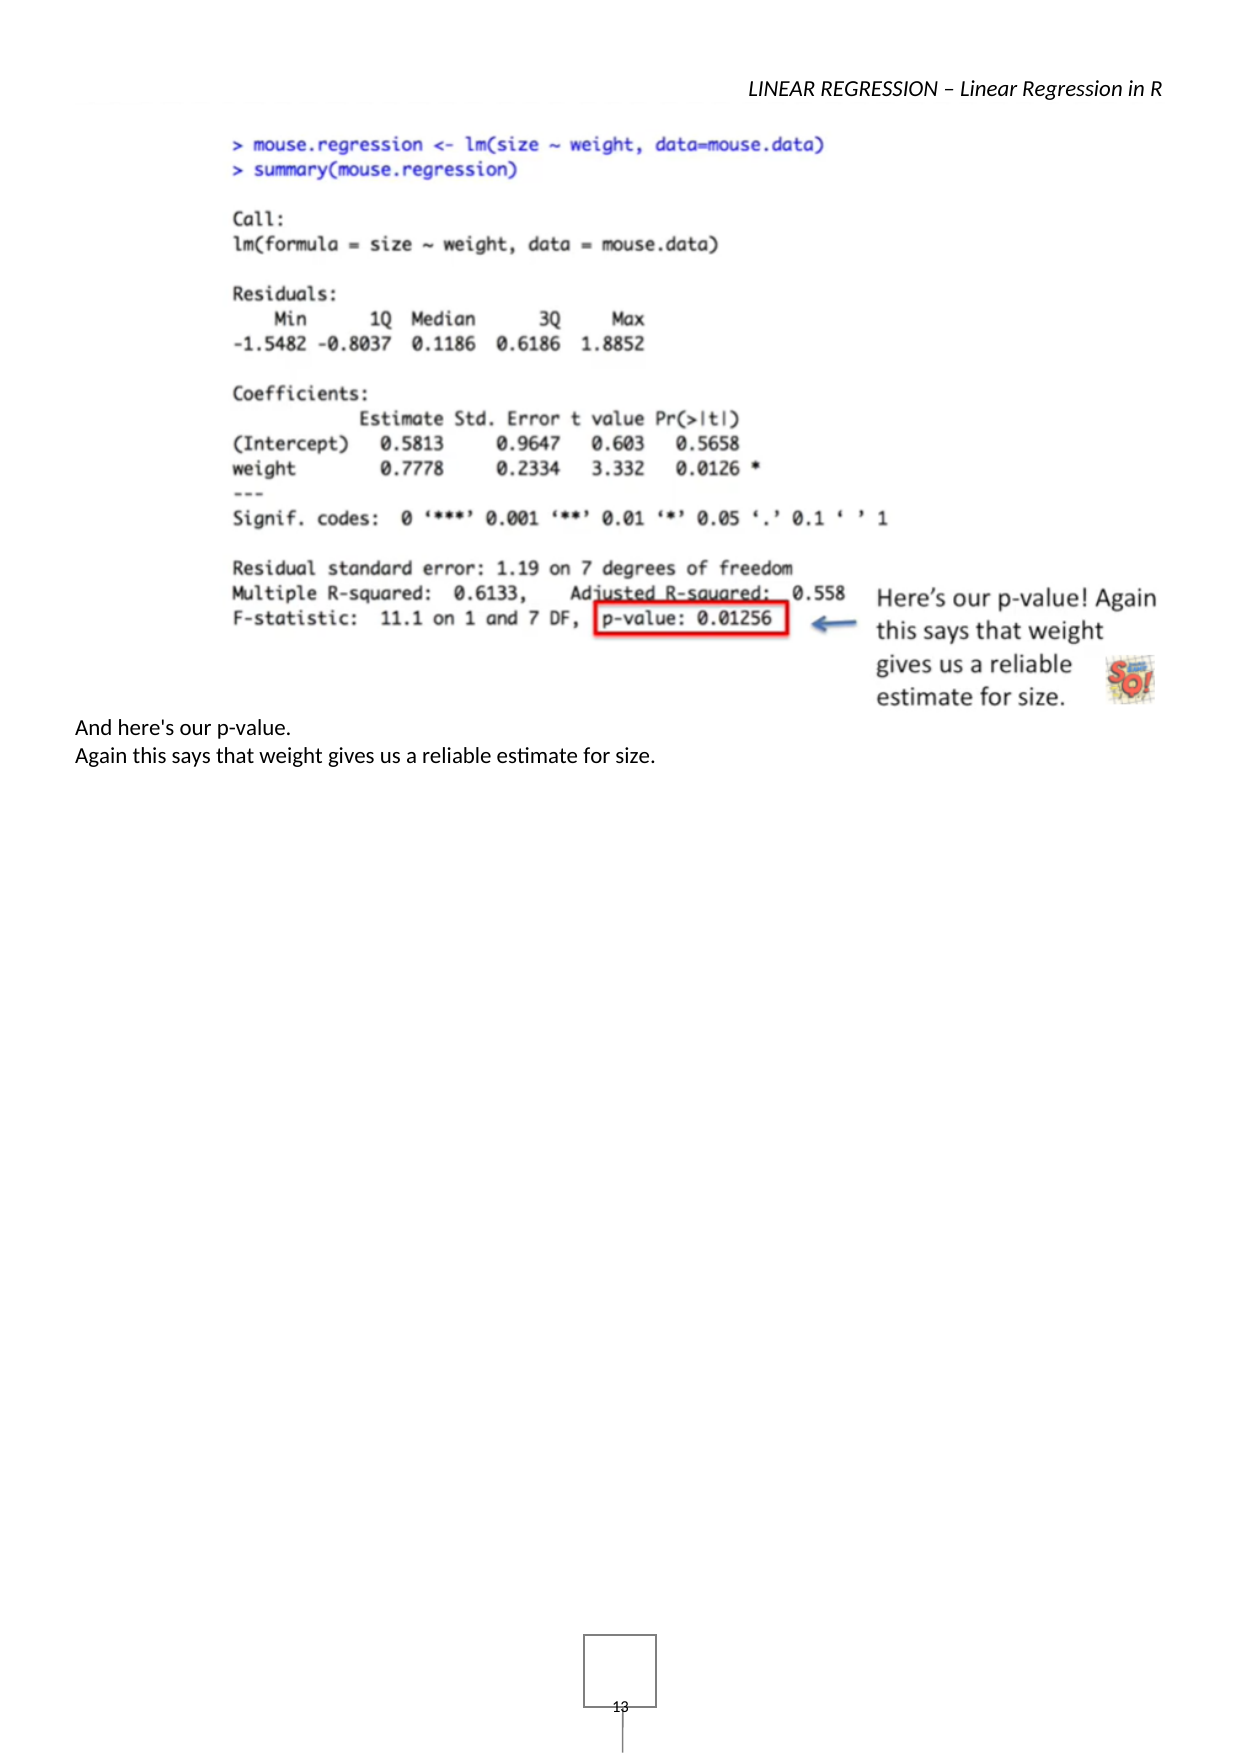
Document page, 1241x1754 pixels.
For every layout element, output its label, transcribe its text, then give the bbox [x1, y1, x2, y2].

picture [75, 101, 1166, 713]
text And here's our p-value. [75, 713, 1165, 741]
text Again this says that weight gives us a reliable estimate for size. [75, 741, 1165, 769]
